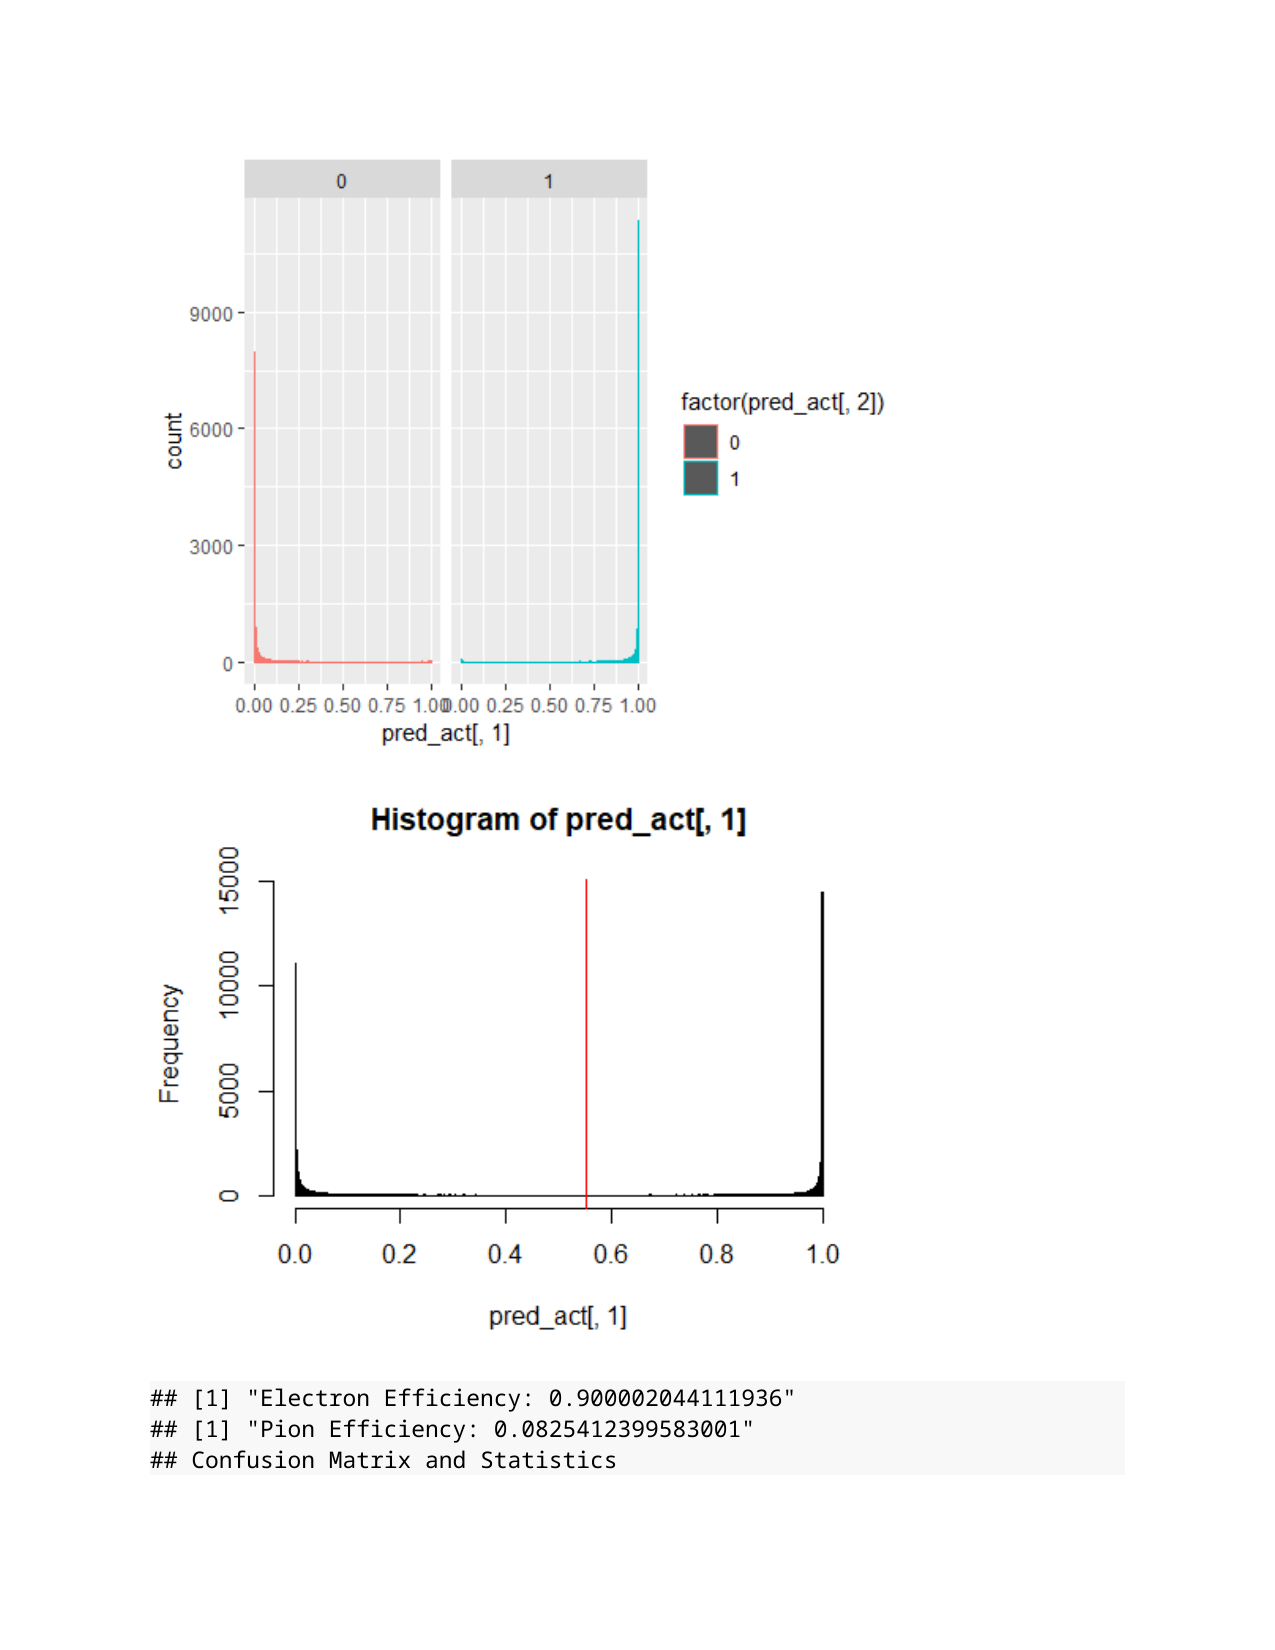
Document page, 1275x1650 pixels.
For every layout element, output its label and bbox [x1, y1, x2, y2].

text [150, 1381, 1125, 1475]
picture [150, 150, 908, 1363]
